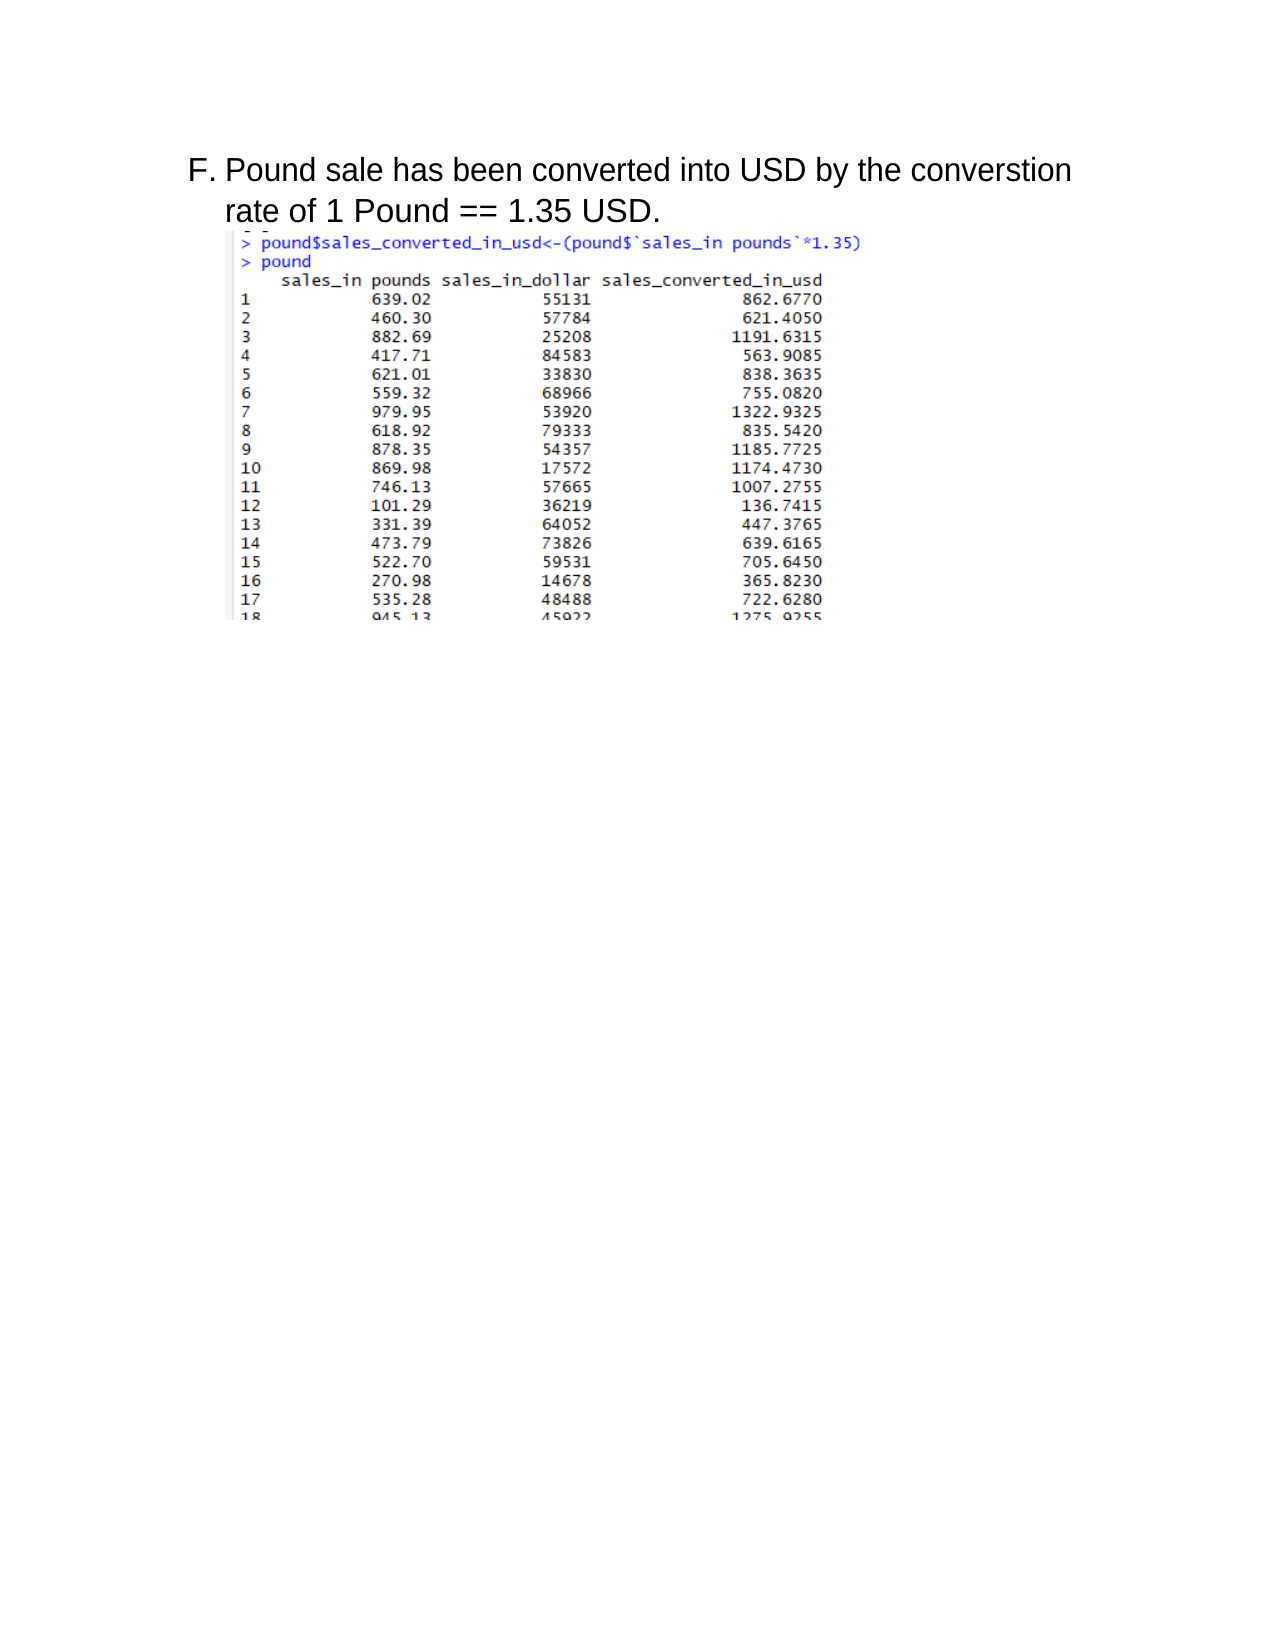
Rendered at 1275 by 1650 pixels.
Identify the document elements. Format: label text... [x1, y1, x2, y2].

picture [225, 231, 860, 620]
list Pound sale has been converted into USD by the converstion rate of 1 Pound == 1.35 USD. [187, 151, 1097, 229]
